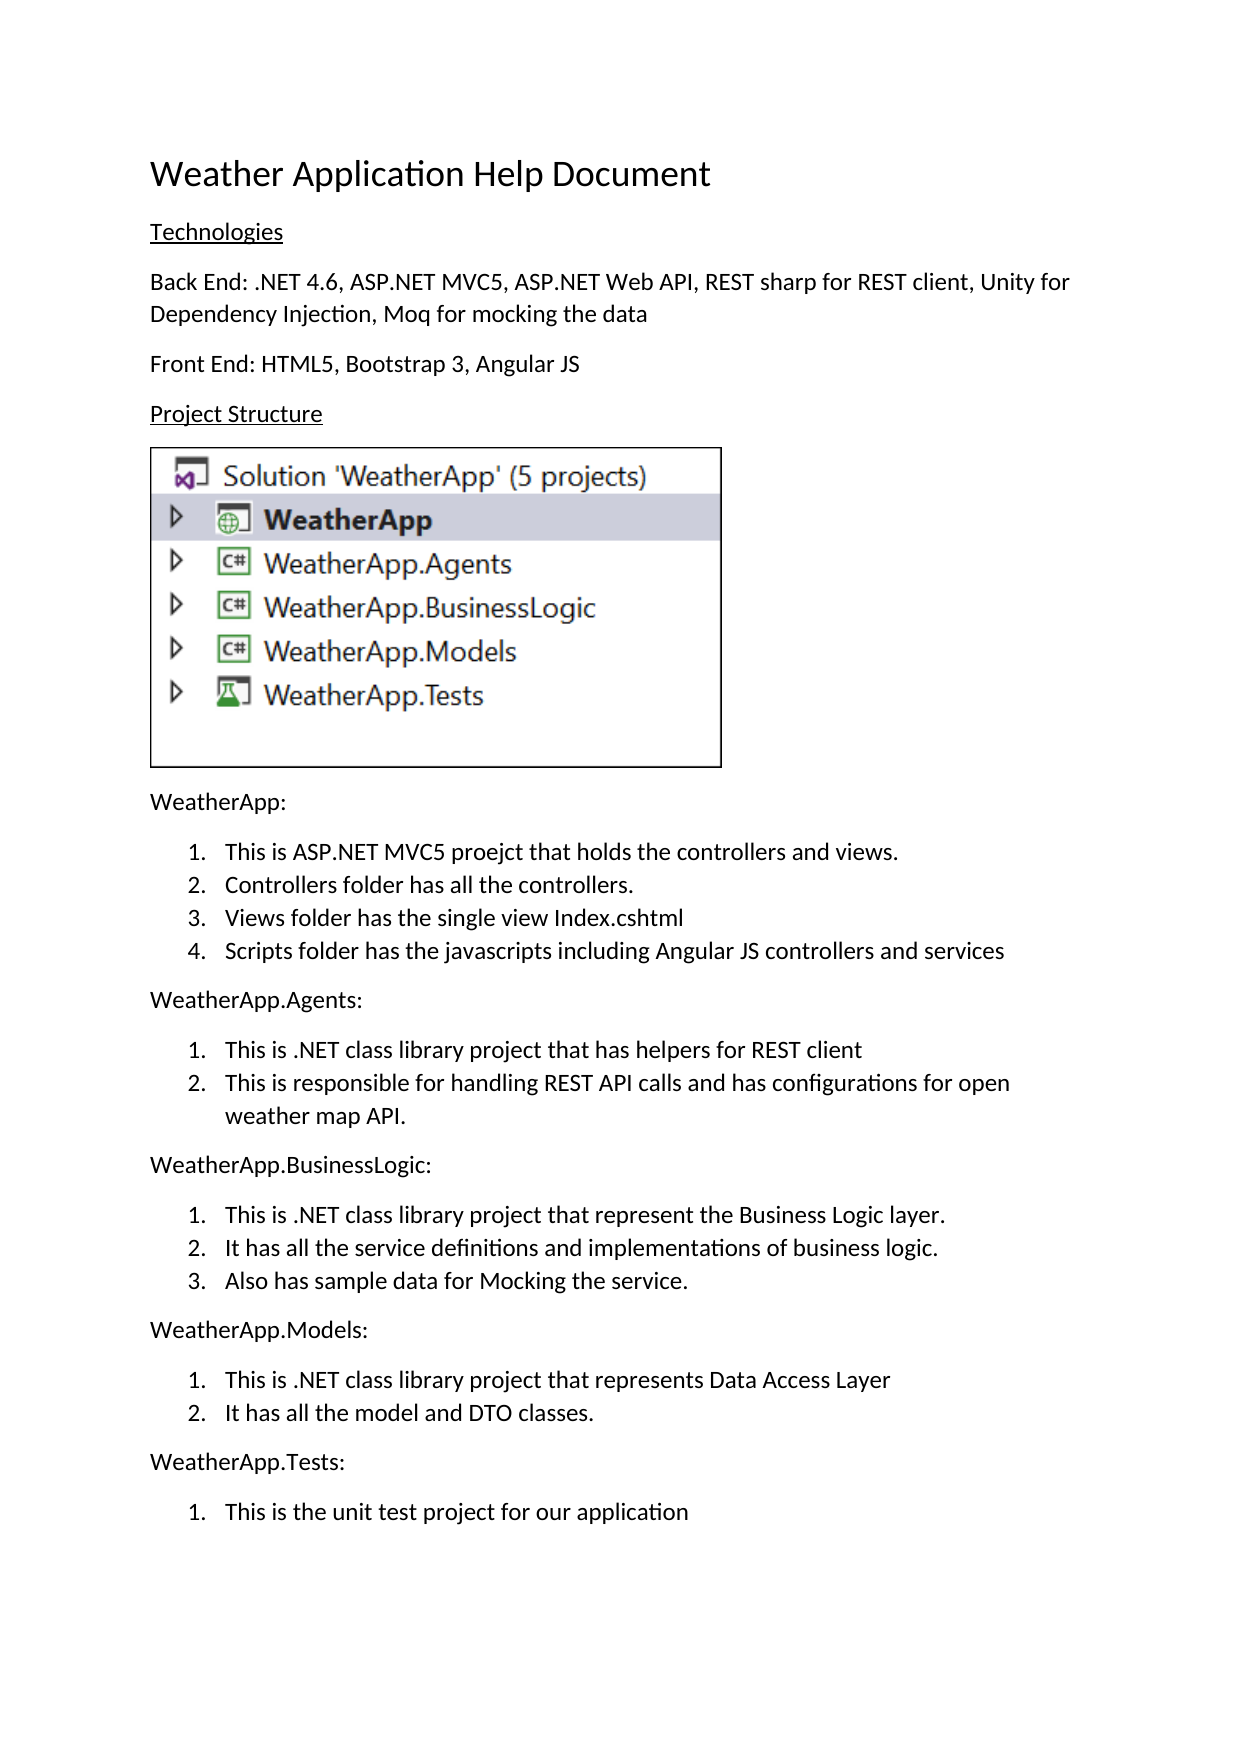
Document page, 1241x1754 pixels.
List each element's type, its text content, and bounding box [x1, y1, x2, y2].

text WeatherApp.Tests: [150, 1447, 1090, 1477]
list Controllers folder has all the controllers. [187, 869, 1090, 899]
list This is the unit test project for our application [187, 1496, 1090, 1527]
list Also has sample data for Mocking the service. [187, 1265, 1090, 1295]
text WeatherApp.BusinessLogic: [150, 1149, 1090, 1180]
list This is .NET class library project that represents Data Access Layer [187, 1364, 1090, 1394]
list This is responsible for handling REST API calls and has configurations for open weather map API. [187, 1067, 1090, 1130]
list This is .NET class library project that represent the Business Logic layer. [187, 1199, 1090, 1229]
list This is .NET class library project that has helpers for REST client [187, 1034, 1090, 1064]
text Front End: HTML5, Bootstrap 3, Angular JS [150, 348, 1090, 379]
picture [150, 447, 722, 768]
text Back End: .NET 4.6, ASP.NET MVC5, ASP.NET Web API, REST sharp for REST client, Unity for Dependency Injection, Moq for mocking the data [150, 266, 1090, 329]
list Views folder has the single view Index.cshtml [187, 902, 1090, 932]
text Weather Application Help Document [150, 150, 1090, 196]
list Scripts folder has the javascripts including Angular JS controllers and services [187, 935, 1090, 965]
text Project Structure [150, 398, 1090, 428]
text WeatherApp.Agents: [150, 984, 1090, 1015]
text Technologies [150, 216, 1090, 247]
text WeatherApp.Models: [150, 1314, 1090, 1345]
list This is ASP.NET MVC5 proejct that holds the controllers and views. [187, 836, 1090, 867]
text WeatherApp: [150, 787, 1090, 817]
list It has all the service definitions and implementations of business logic. [187, 1232, 1090, 1262]
list It has all the model and DTO classes. [187, 1397, 1090, 1427]
